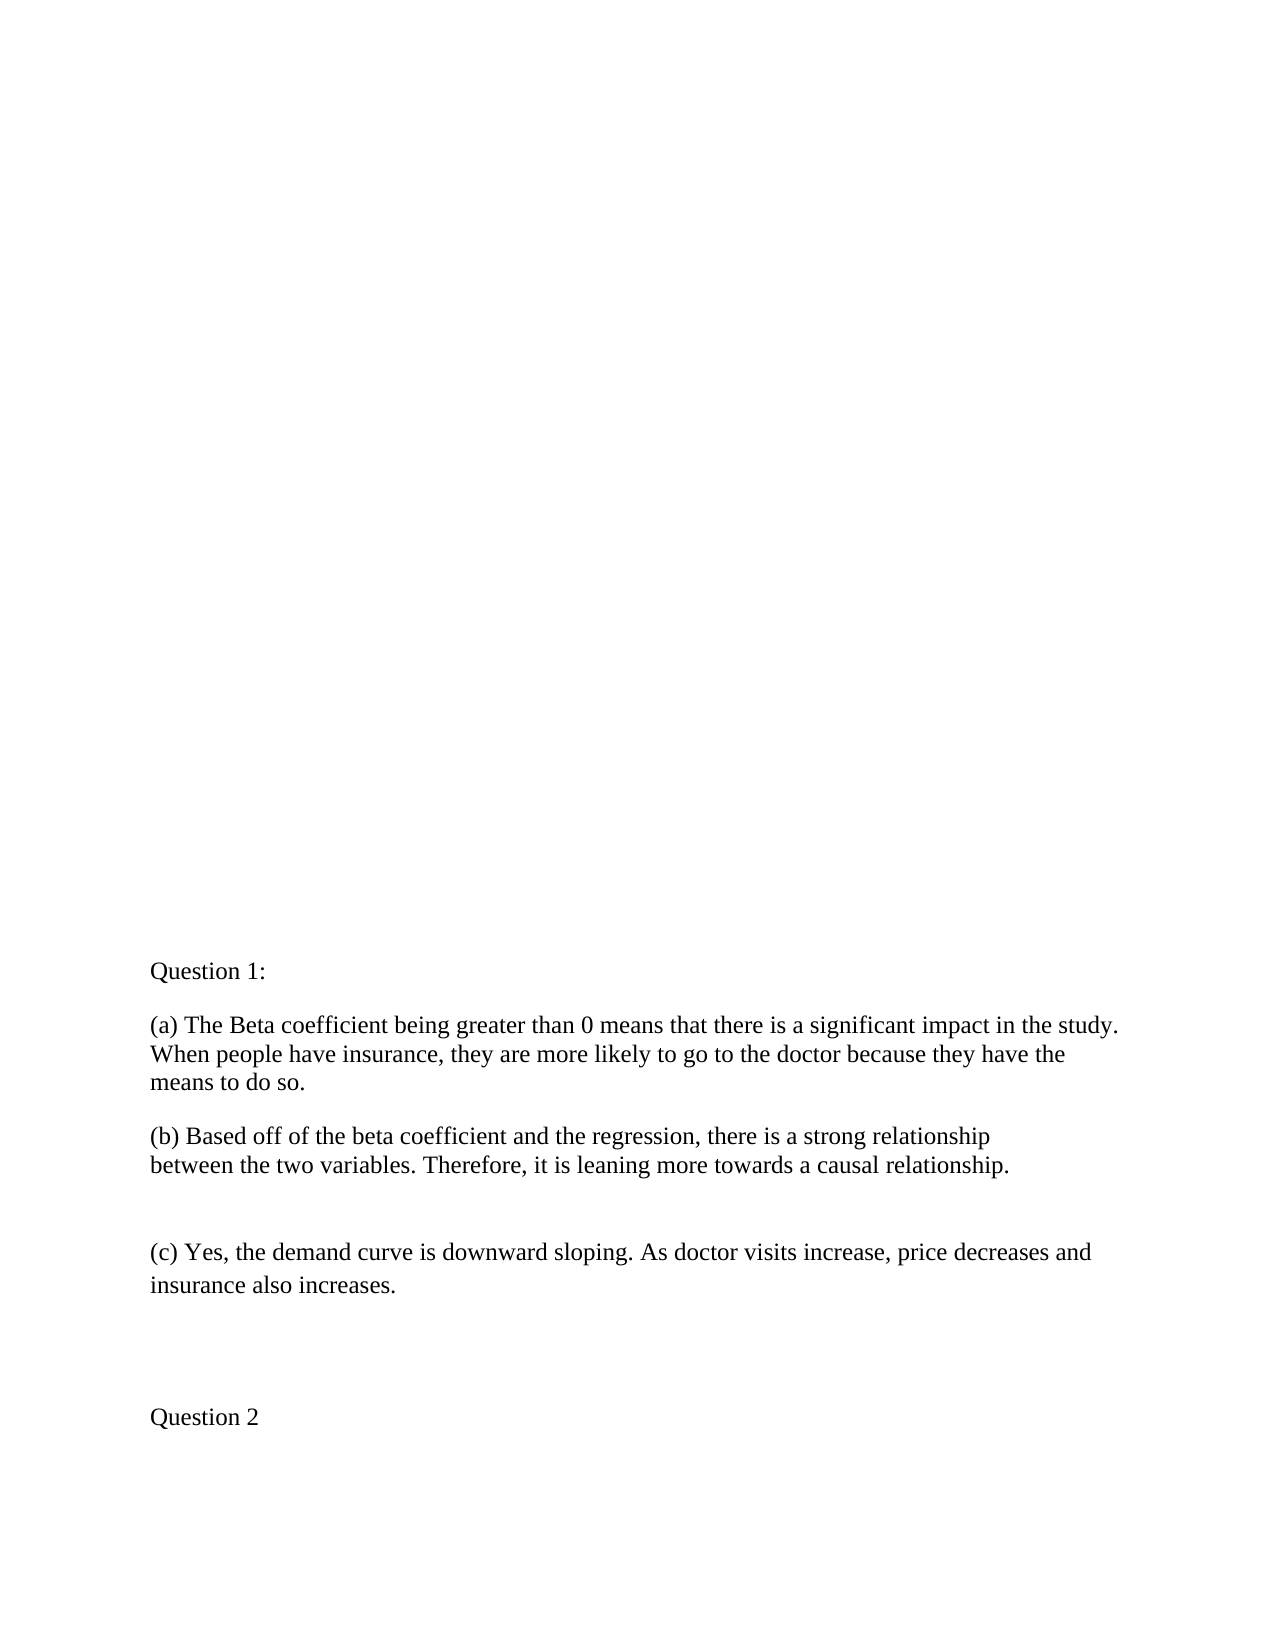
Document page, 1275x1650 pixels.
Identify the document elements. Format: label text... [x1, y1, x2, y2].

text (a) The Beta coefficient being greater than 0 means that there is a significant impact in the study. When people have insurance, they are more likely to go to the doctor because they have the means to do so. [150, 1010, 1125, 1096]
text Question 1: [150, 956, 1125, 985]
text Question 2 [150, 1402, 1125, 1431]
text (b) Based off of the beta coefficient and the regression, there is a strong relationship between the two variables. Therefore, it is leaning more towards a causal relationship. [150, 1121, 1125, 1179]
text (c) Yes, the demand curve is downward sloping. As doctor visits increase, price decreases and insurance also increases. [150, 1237, 1125, 1298]
